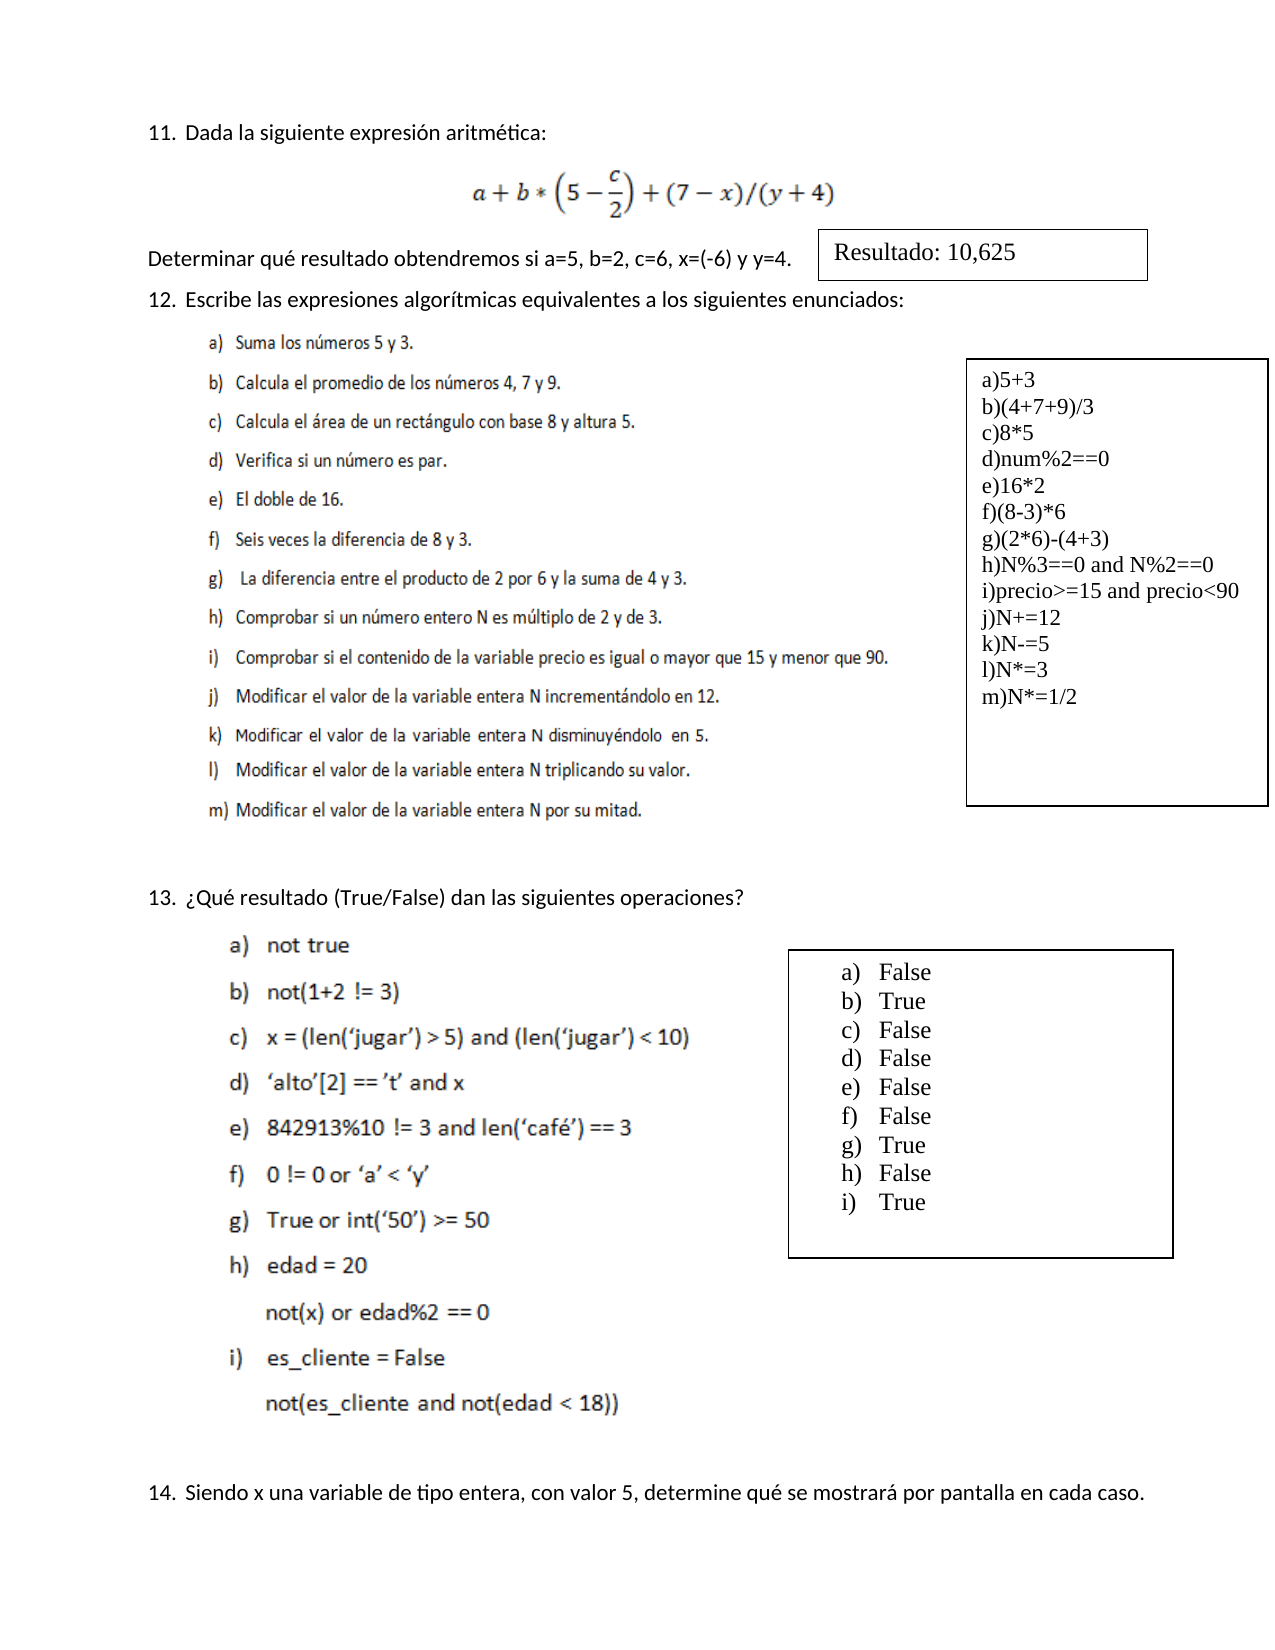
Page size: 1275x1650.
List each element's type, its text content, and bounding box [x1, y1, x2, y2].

picture [217, 923, 701, 1425]
list Siendo x una variable de tipo entera, con valor 5, determine qué se mostrará por pantalla en cada caso. [148, 1478, 1157, 1506]
text Determinar qué resultado obtendremos si a=5, b=2, c=6, x=(-6) y y=4. [148, 244, 818, 273]
list Dada la siguiente expresión aritmética: [148, 118, 1157, 146]
picture [461, 158, 844, 232]
list Escribe las expresiones algorítmicas equivalentes a los siguientes enunciados: [148, 285, 1157, 313]
list ¿Qué resultado (True/False) dan las siguientes operaciones? [148, 883, 1157, 911]
picture [202, 325, 894, 830]
